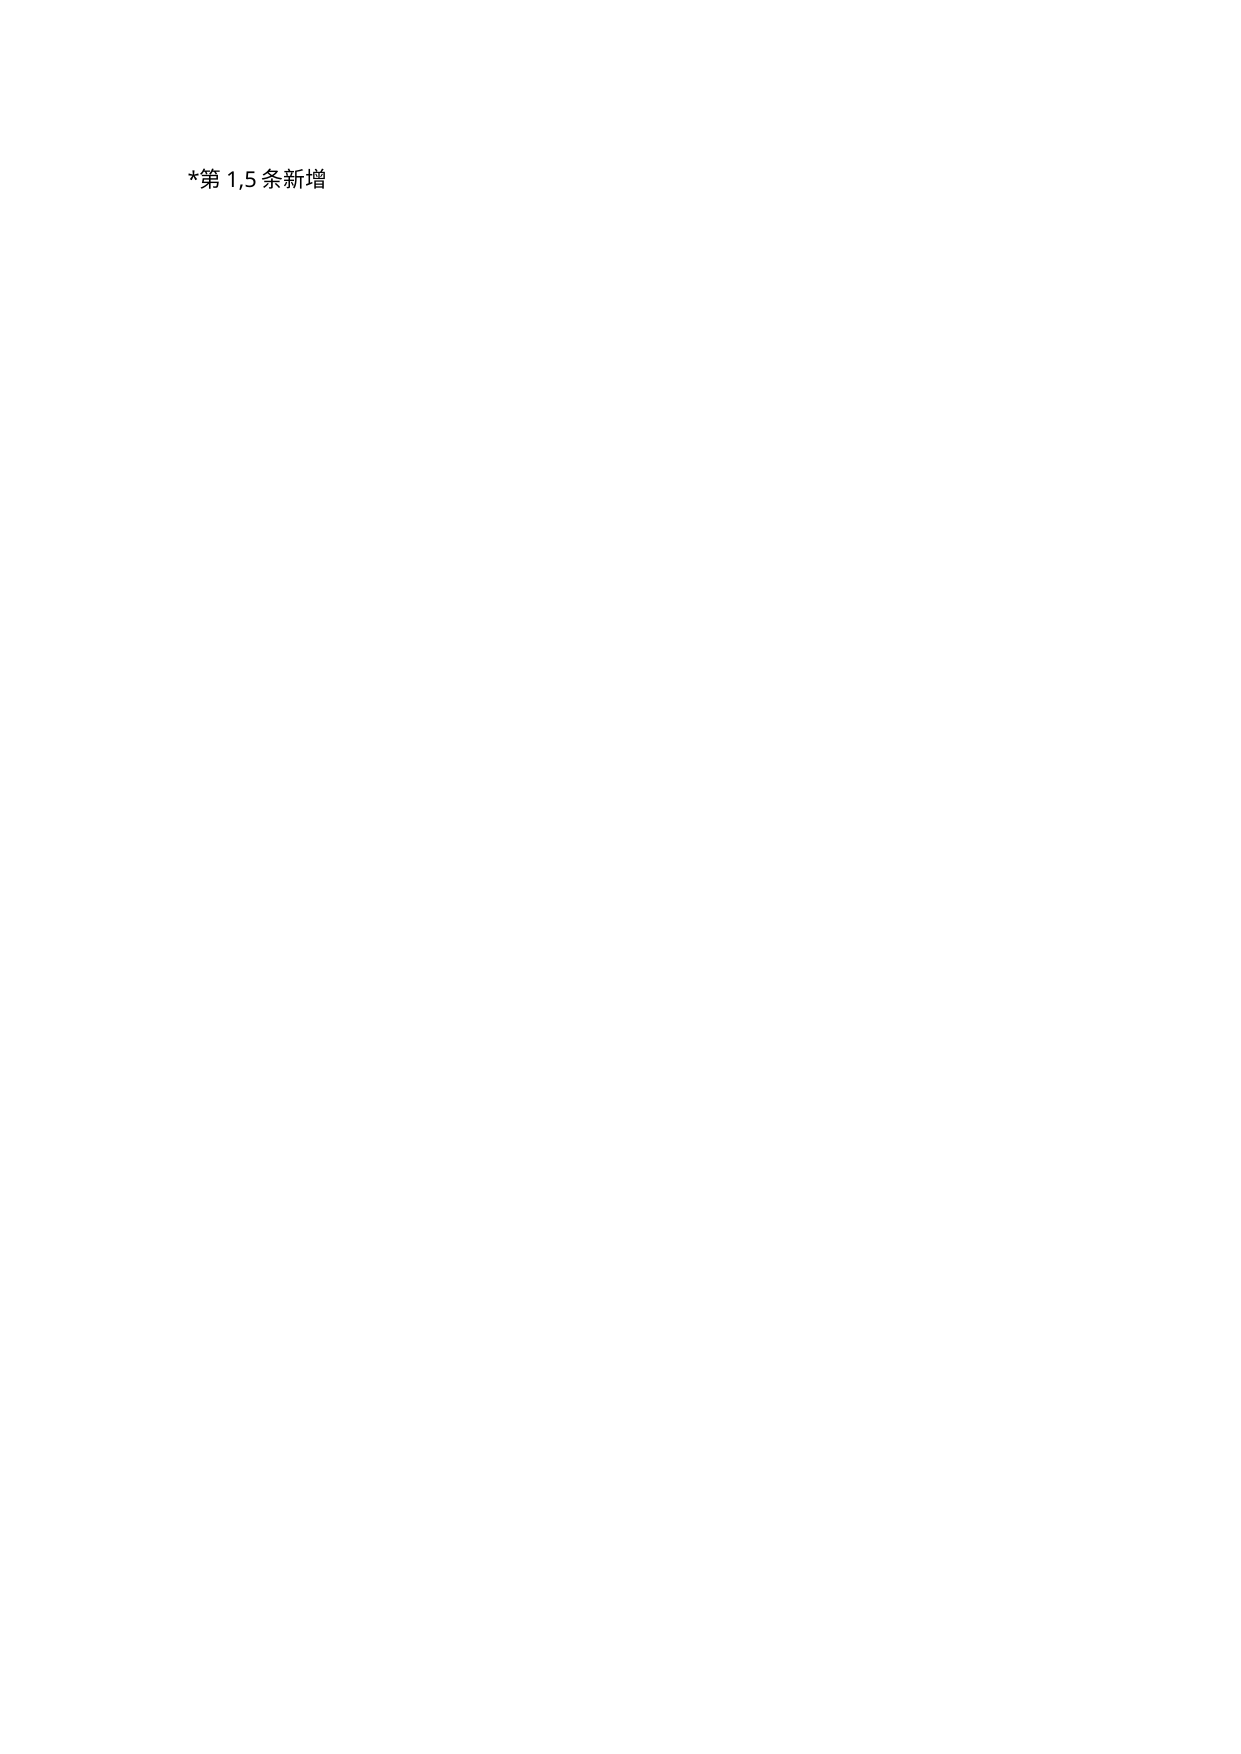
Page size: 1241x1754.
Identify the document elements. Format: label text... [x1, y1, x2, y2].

text *第1,5条新增 [187, 162, 1053, 194]
